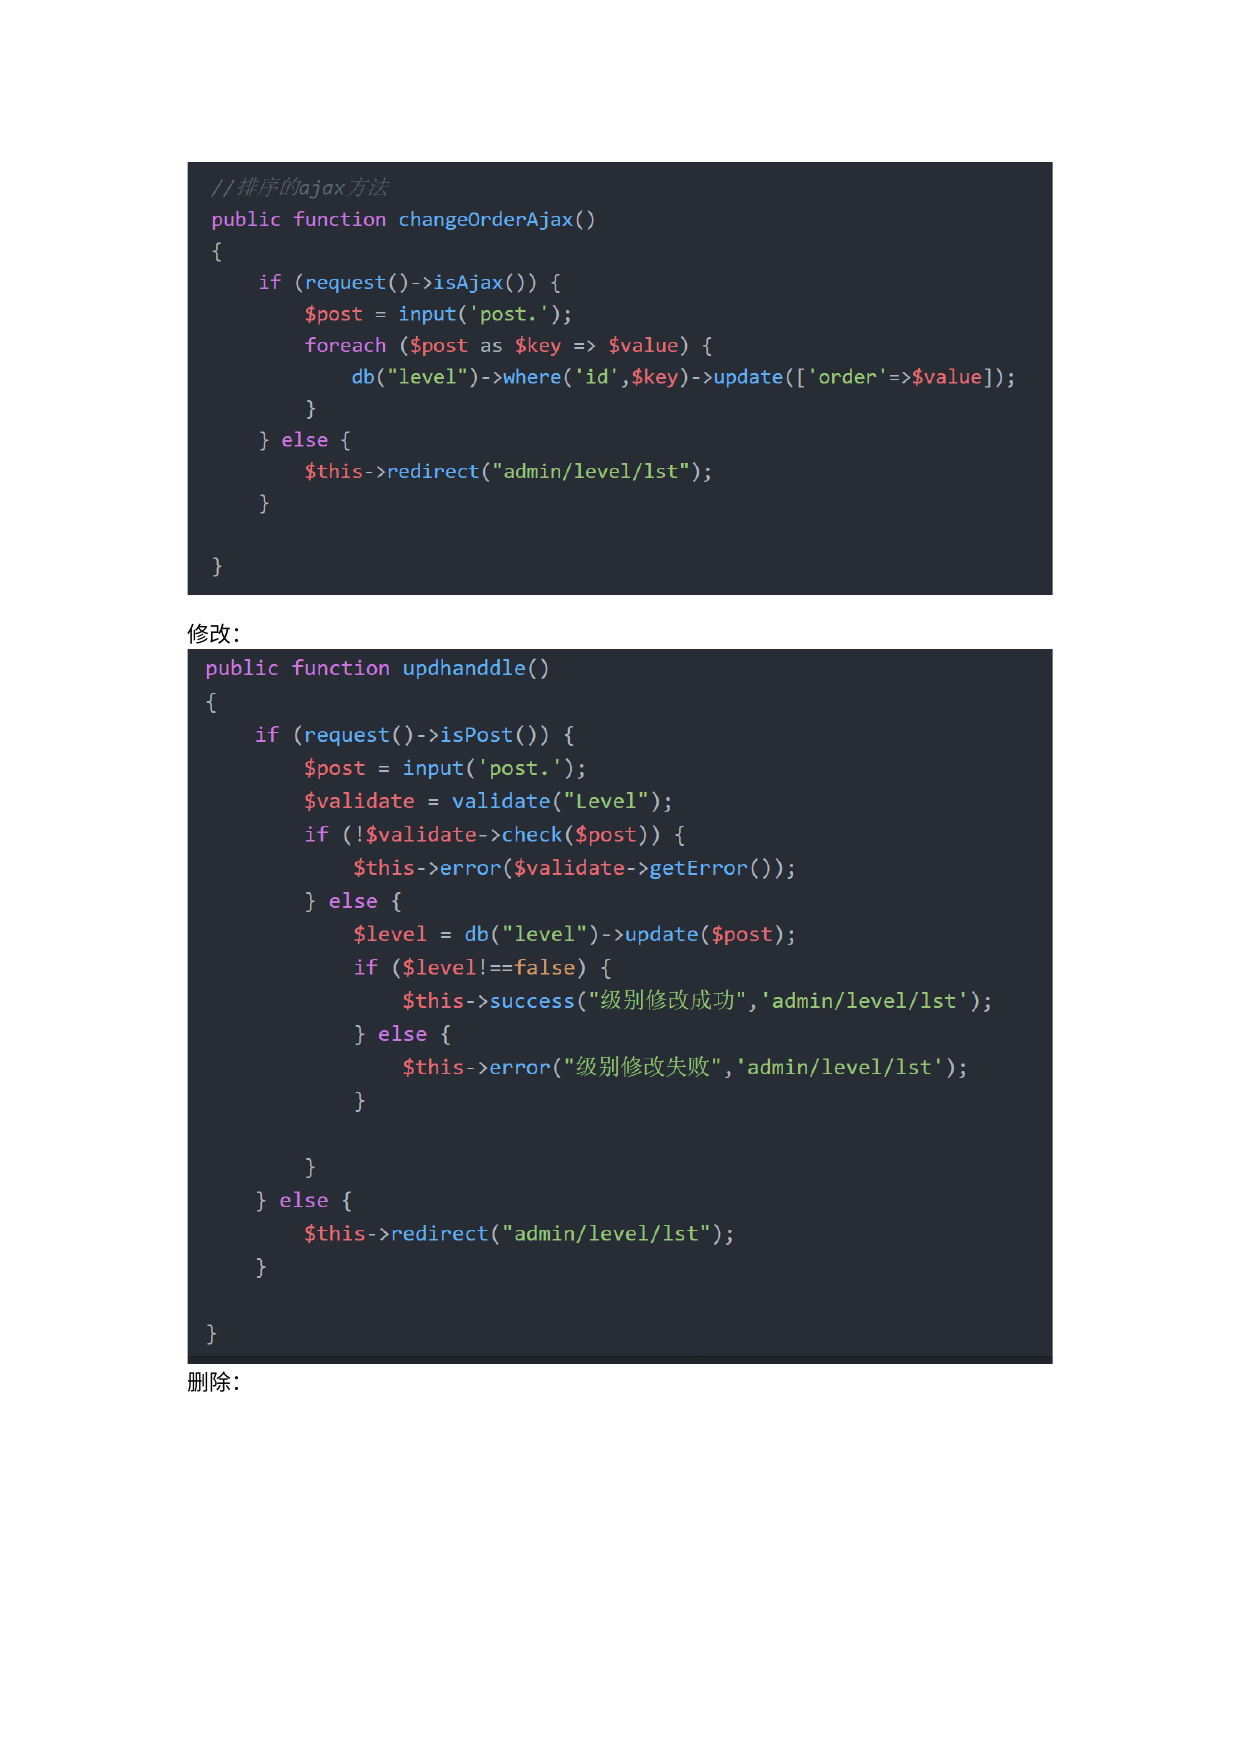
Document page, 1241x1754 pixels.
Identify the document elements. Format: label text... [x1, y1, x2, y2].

picture [187, 162, 1053, 595]
text 修改： [187, 617, 1053, 649]
picture [187, 649, 1053, 1364]
text 删除： [187, 1364, 1053, 1397]
